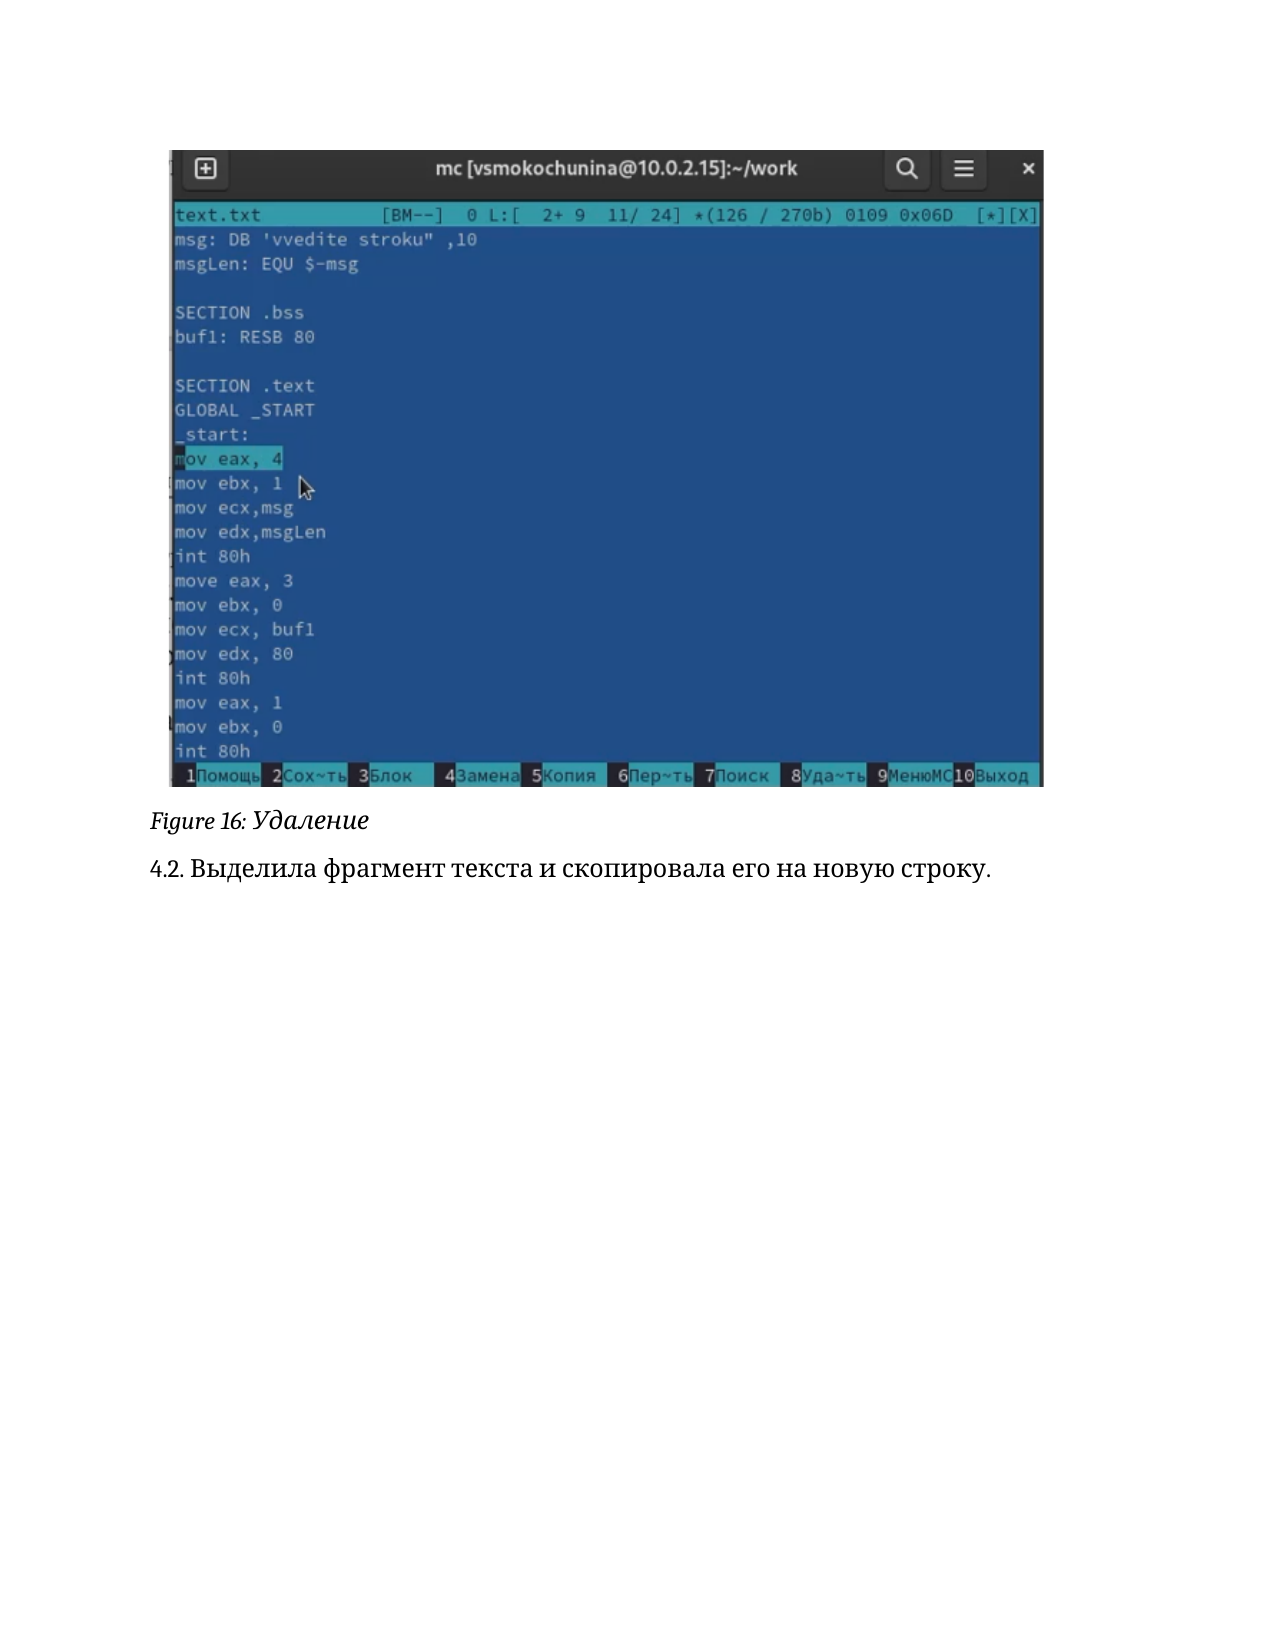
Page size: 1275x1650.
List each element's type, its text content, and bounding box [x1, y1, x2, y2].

picture [168, 150, 1044, 787]
text Figure 16: Удаление [150, 807, 1125, 836]
text 4.2. Выделила фрагмент текста и скопировала его на новую строку. [150, 854, 1125, 883]
